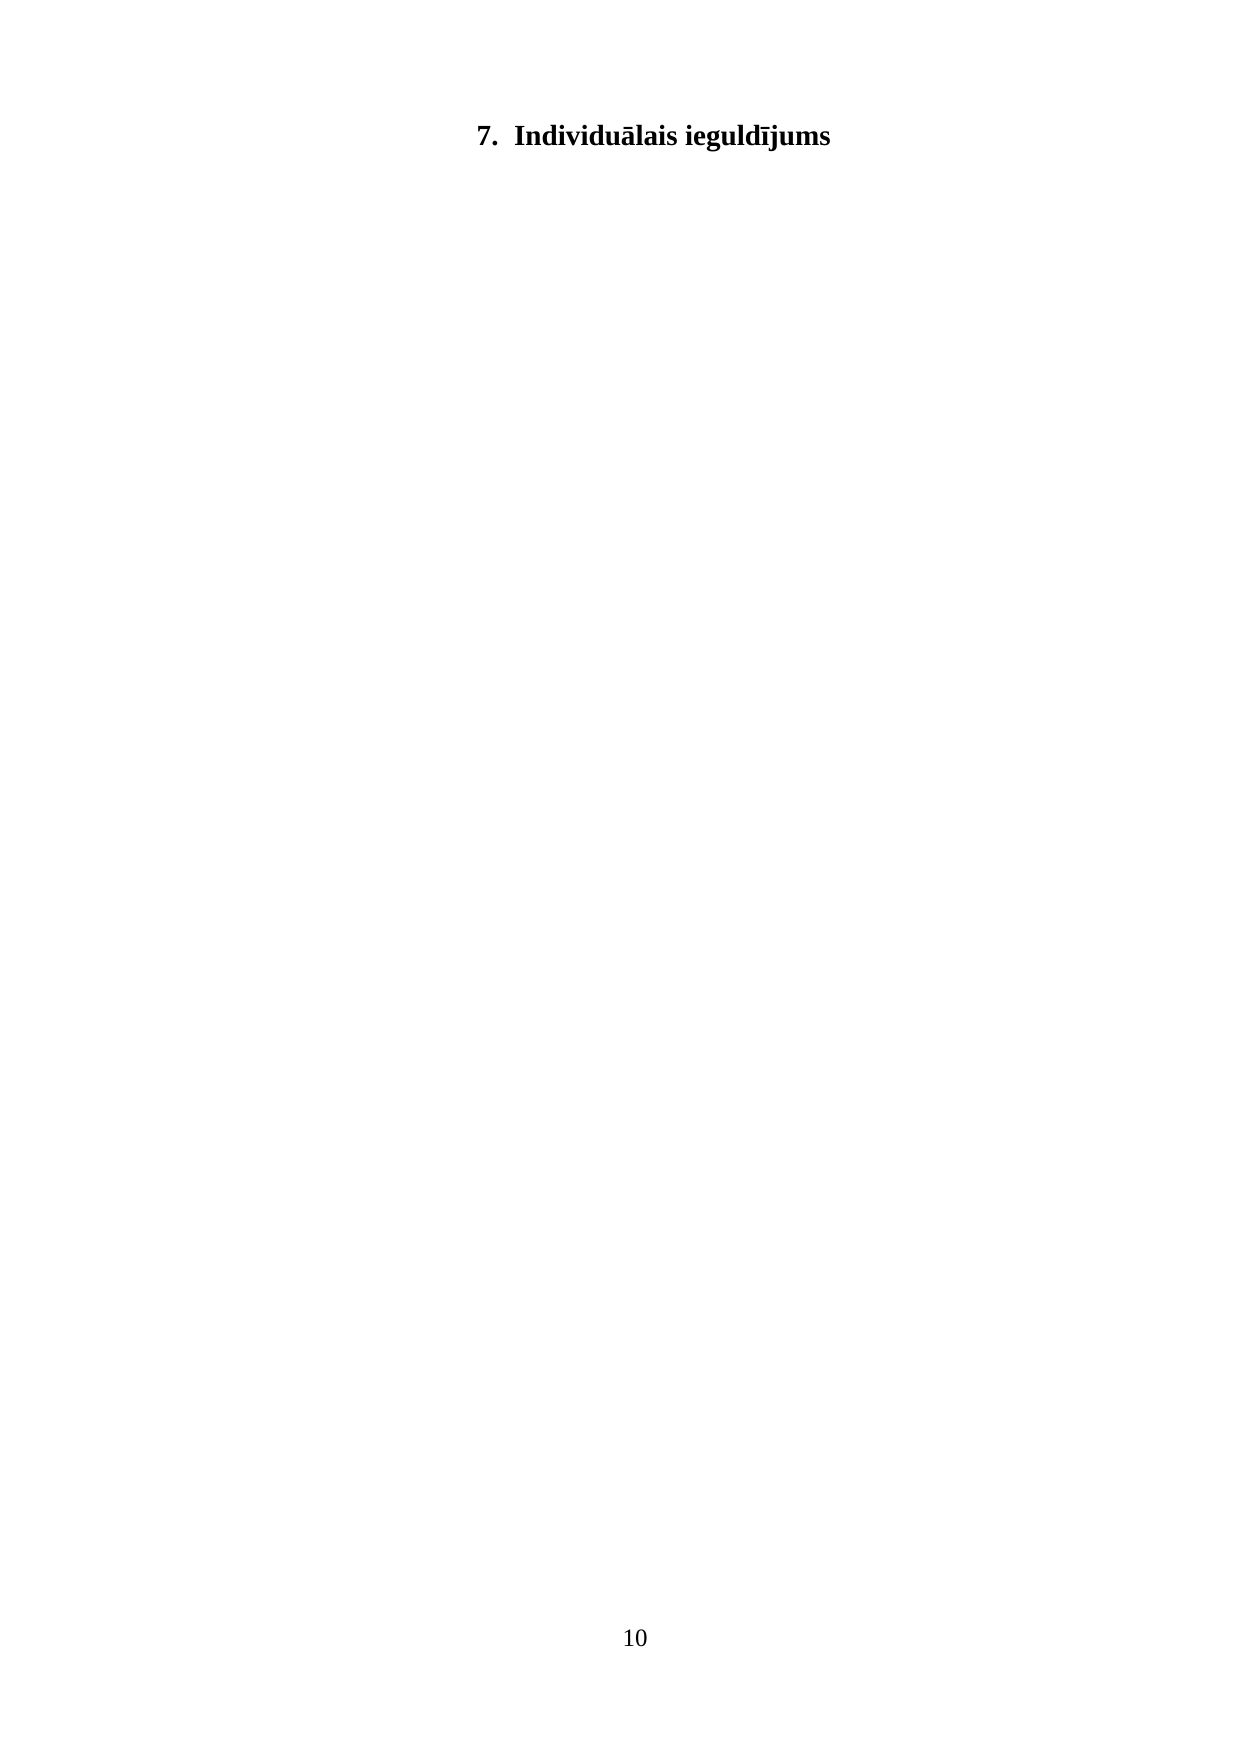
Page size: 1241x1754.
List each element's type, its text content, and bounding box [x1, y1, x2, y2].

subtitle Individuālais ieguldījums [185, 118, 1122, 152]
